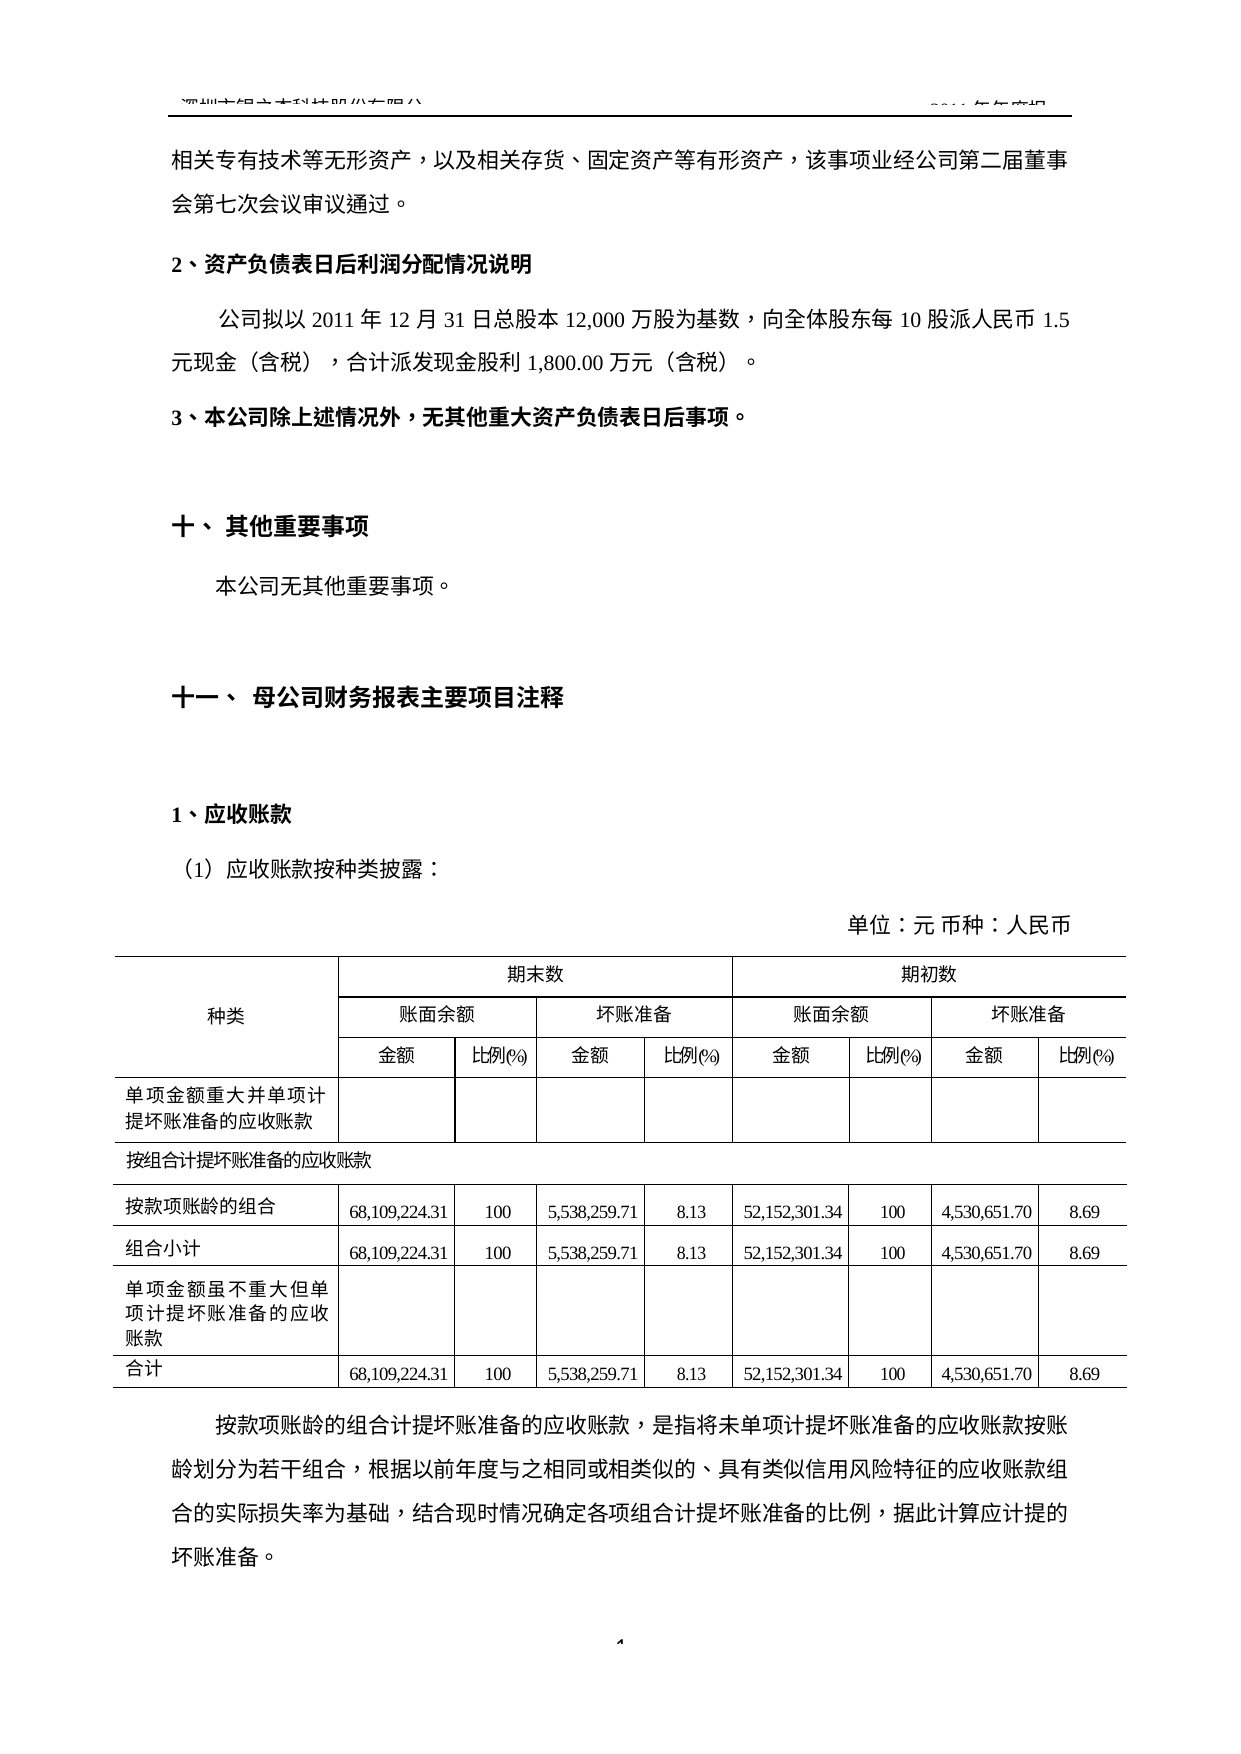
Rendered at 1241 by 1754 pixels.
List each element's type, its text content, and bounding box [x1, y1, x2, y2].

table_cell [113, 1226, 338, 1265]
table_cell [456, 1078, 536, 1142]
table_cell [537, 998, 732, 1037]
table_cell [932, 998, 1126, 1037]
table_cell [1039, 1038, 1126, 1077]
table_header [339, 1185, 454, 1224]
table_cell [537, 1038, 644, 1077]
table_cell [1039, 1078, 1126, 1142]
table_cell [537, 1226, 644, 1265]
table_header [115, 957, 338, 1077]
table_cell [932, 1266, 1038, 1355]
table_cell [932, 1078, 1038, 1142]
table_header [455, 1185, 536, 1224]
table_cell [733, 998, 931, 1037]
text 本公司无其他重要事项。 [215, 571, 1070, 601]
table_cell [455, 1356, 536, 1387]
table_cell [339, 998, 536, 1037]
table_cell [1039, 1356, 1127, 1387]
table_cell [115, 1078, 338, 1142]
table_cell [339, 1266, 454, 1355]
subtitle 十、 其他重要事项 [171, 509, 1070, 542]
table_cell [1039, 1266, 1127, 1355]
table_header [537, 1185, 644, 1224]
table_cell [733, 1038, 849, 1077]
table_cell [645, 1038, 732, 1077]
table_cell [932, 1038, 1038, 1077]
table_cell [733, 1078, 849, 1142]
text 1、应收账款 [171, 799, 1070, 828]
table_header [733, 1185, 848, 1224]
text 相关专有技术等无形资产，以及相关存货、固定资产等有形资产，该事项业经公司第二届董事 会第七次会议审议通过。 [171, 145, 1070, 219]
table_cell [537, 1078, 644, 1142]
text 3、本公司除上述情况外，无其他重大资产负债表日后事项。 [171, 402, 1070, 432]
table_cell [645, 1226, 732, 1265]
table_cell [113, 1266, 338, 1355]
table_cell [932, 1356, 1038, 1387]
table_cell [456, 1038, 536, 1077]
text 元现金（含税），合计派发现金股利 1,800.00 万元（含税）。 [171, 346, 1070, 376]
text 2、资产负债表日后利润分配情况说明 [171, 249, 1070, 279]
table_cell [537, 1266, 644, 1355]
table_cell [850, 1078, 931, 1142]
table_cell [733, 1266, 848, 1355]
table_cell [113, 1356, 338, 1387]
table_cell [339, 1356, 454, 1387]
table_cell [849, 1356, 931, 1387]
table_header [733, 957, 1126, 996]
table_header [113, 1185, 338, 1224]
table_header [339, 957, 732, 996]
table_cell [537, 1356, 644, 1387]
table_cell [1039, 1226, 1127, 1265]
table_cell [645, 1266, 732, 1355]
text （1）应收账款按种类披露： [171, 854, 1070, 884]
text 单位：元 币种：人民币 [102, 910, 1072, 939]
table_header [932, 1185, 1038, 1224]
text 公司拟以 2011 年 12 月 31 日总股本 12,000 万股为基数，向全体股东每 10 股派人民币 1.5 [102, 304, 1069, 334]
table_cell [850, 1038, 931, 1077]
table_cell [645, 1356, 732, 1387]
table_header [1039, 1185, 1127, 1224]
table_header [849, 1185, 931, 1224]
text 按组合计提坏账准备的应收账款 [126, 1147, 1070, 1173]
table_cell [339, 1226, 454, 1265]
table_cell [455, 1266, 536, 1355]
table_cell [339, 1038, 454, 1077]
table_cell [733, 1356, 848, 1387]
subtitle 十一、 母公司财务报表主要项目注释 [171, 681, 1070, 713]
text 按款项账龄的组合计提坏账准备的应收账款，是指将未单项计提坏账准备的应收账款按账 龄划分为若干组合，根据以前年度与之相同或相类似的、具有类似信用风险特征的应收账款组 合的实际损失率为基础，结合现时情况确定各项组合计提坏账准备的比例，据此计算应计提的 坏账准备。 [171, 1410, 1069, 1572]
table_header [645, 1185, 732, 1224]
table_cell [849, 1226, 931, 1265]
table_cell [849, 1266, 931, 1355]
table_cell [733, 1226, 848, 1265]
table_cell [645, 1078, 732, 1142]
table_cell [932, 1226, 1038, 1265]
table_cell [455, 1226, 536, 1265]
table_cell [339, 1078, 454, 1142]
